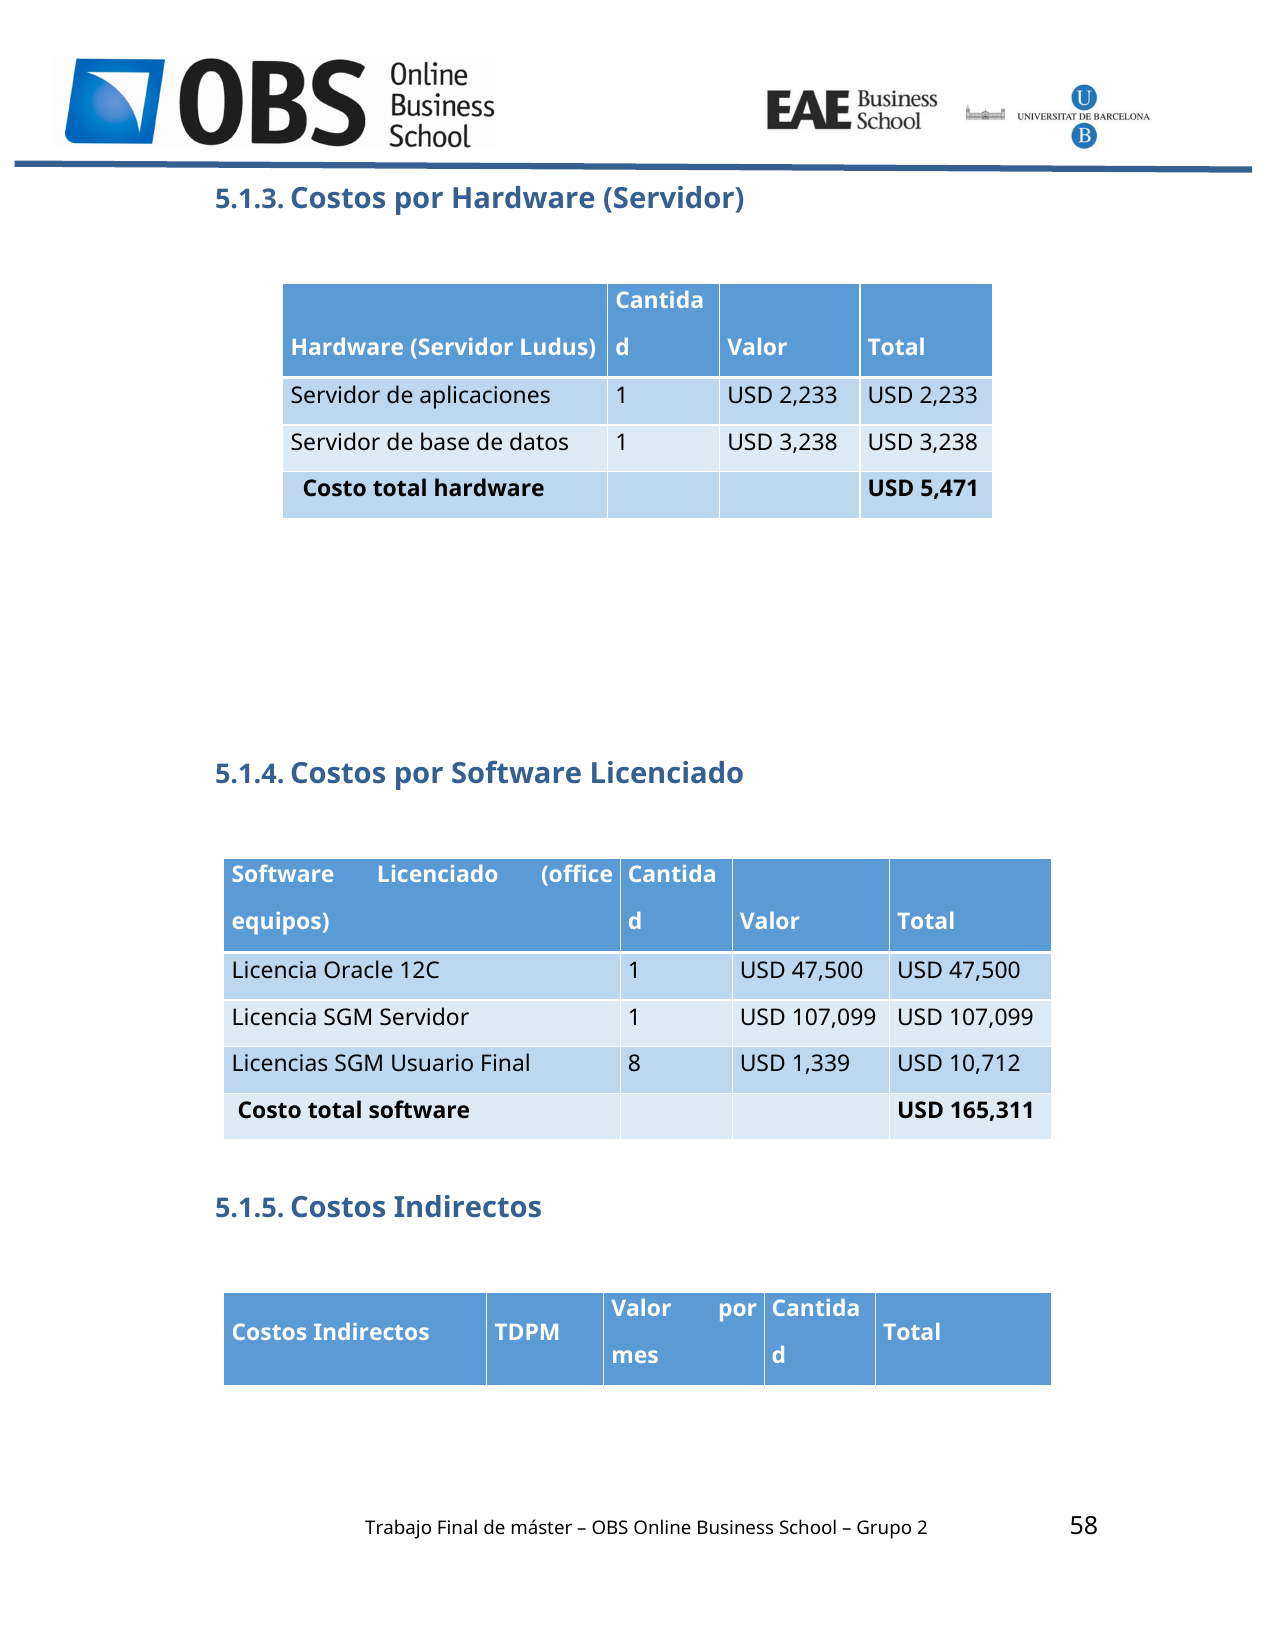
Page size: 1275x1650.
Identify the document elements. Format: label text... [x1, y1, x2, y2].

table_header Valor [720, 284, 859, 376]
table_header Costos Indirectos [224, 1293, 486, 1385]
table_cell 1 [608, 379, 719, 424]
table_header Valor [733, 859, 889, 951]
table_cell [621, 1094, 732, 1139]
table_cell USD 10,712 [890, 1047, 1051, 1093]
table_cell 1 [621, 954, 732, 999]
table_cell USD 47,500 [890, 954, 1051, 999]
table_cell USD 2,233 [720, 379, 859, 424]
table_cell USD 3,238 [720, 426, 859, 471]
table_cell USD 2,233 [861, 379, 992, 424]
subtitle Costos por Hardware (Servidor) [215, 177, 1098, 217]
table_header Valor por mes [604, 1293, 764, 1385]
table_header Cantidad [608, 284, 719, 376]
table_cell USD 47,500 [733, 954, 889, 999]
table_cell USD 1,339 [733, 1047, 889, 1093]
table_cell [733, 1094, 889, 1139]
subtitle Costos por Software Licenciado [215, 752, 1098, 792]
table_cell USD 3,238 [861, 426, 992, 471]
table_cell Servidor de base de datos [283, 426, 607, 471]
table_header Software Licenciado (office equipos) [224, 859, 620, 951]
table_cell USD 107,099 [733, 1001, 889, 1046]
table_cell [720, 472, 859, 518]
table_cell USD 107,099 [890, 1001, 1051, 1046]
table_cell Servidor de aplicaciones [283, 379, 607, 424]
table_header Cantidad [621, 859, 732, 951]
subtitle Costos Indirectos [215, 1186, 1098, 1226]
table_header Total [876, 1293, 1051, 1385]
table_cell USD 5,471 [861, 472, 992, 518]
table_cell 1 [621, 1001, 732, 1046]
table_cell 1 [608, 426, 719, 471]
table_cell Costo total hardware [283, 472, 607, 518]
table_cell Costo total software [224, 1094, 620, 1139]
picture [764, 87, 938, 133]
table_header Hardware (Servidor Ludus) [283, 284, 607, 376]
table_header Total [890, 859, 1051, 951]
table_cell USD 165,311 [890, 1094, 1051, 1139]
table_cell [608, 472, 719, 518]
table_cell Licencia Oracle 12C [224, 954, 620, 999]
table_header Total [861, 284, 992, 376]
table_cell Licencias SGM Usuario Final [224, 1047, 620, 1093]
picture [52, 56, 503, 149]
picture [964, 83, 1153, 151]
table_cell Licencia SGM Servidor [224, 1001, 620, 1046]
table_cell 8 [621, 1047, 732, 1093]
table_header Cantidad [765, 1293, 875, 1385]
table_header TDPM [487, 1293, 603, 1385]
